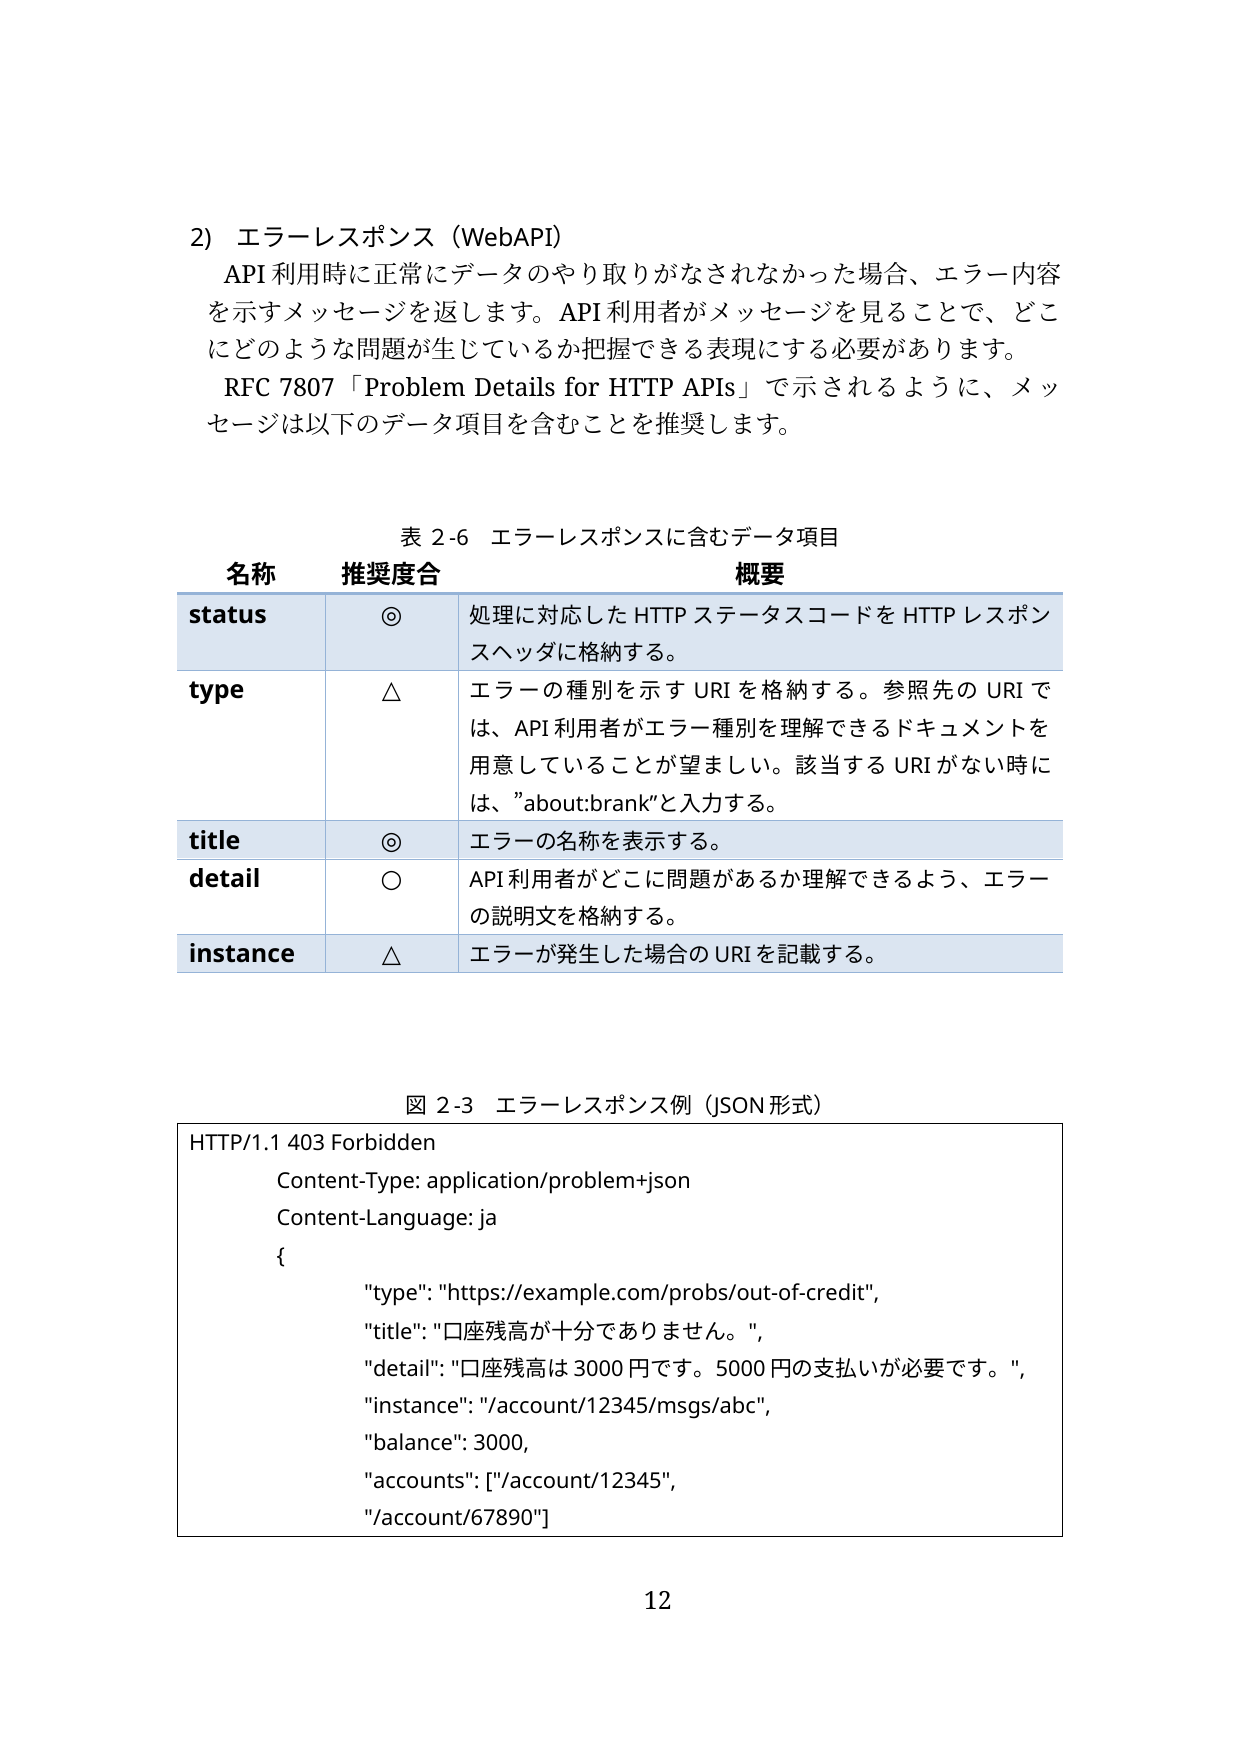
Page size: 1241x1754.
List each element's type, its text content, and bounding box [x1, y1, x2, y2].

table_cell エラーの名称を表示する。 [459, 821, 1063, 858]
table_header 名称 [177, 554, 325, 592]
table_cell title [177, 821, 325, 858]
table_header 概要 [458, 554, 1063, 592]
text RFC 7807「Problem Details for HTTP APIs」で示されるように、メッセージは以下のデータ項目を含むことを推奨します。 [207, 367, 1063, 442]
table_cell エラーの種別を示すURIを格納する。参照先のURIでは、API利用者がエラー種別を理解できるドキュメントを用意していることが望ましい。該当するURIがない時には、”about:brank”と入力する。 [459, 671, 1063, 820]
table_header 推奨度合 [325, 554, 458, 592]
table_cell instance [177, 935, 325, 972]
table_cell 処理に対応したHTTPステータスコードをHTTPレスポンスヘッダに格納する。 [459, 595, 1063, 670]
table_cell type [177, 671, 325, 820]
table_cell detail [177, 860, 325, 934]
text API利用時に正常にデータのやり取りがなされなかった場合、エラー内容を示すメッセージを返します。API利用者がメッセージを見ることで、どこにどのような問題が生じているか把握できる表現にする必要があります。 [207, 254, 1063, 367]
table_cell △ [326, 671, 458, 820]
table_cell エラーが発生した場合のURIを記載する。 [459, 935, 1063, 972]
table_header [178, 1124, 1062, 1536]
text 図 ２-3 エラーレスポンス例（JSON形式） [177, 1085, 1063, 1122]
table_cell status [177, 595, 325, 670]
table_cell △ [326, 935, 458, 972]
table_cell ◎ [326, 595, 458, 670]
table_cell API利用者がどこに問題があるか理解できるよう、エラーの説明文を格納する。 [459, 860, 1063, 934]
table_cell ○ [326, 860, 458, 934]
table_cell ◎ [326, 821, 458, 858]
subtitle エラーレスポンス（WebAPI） [190, 217, 1063, 254]
